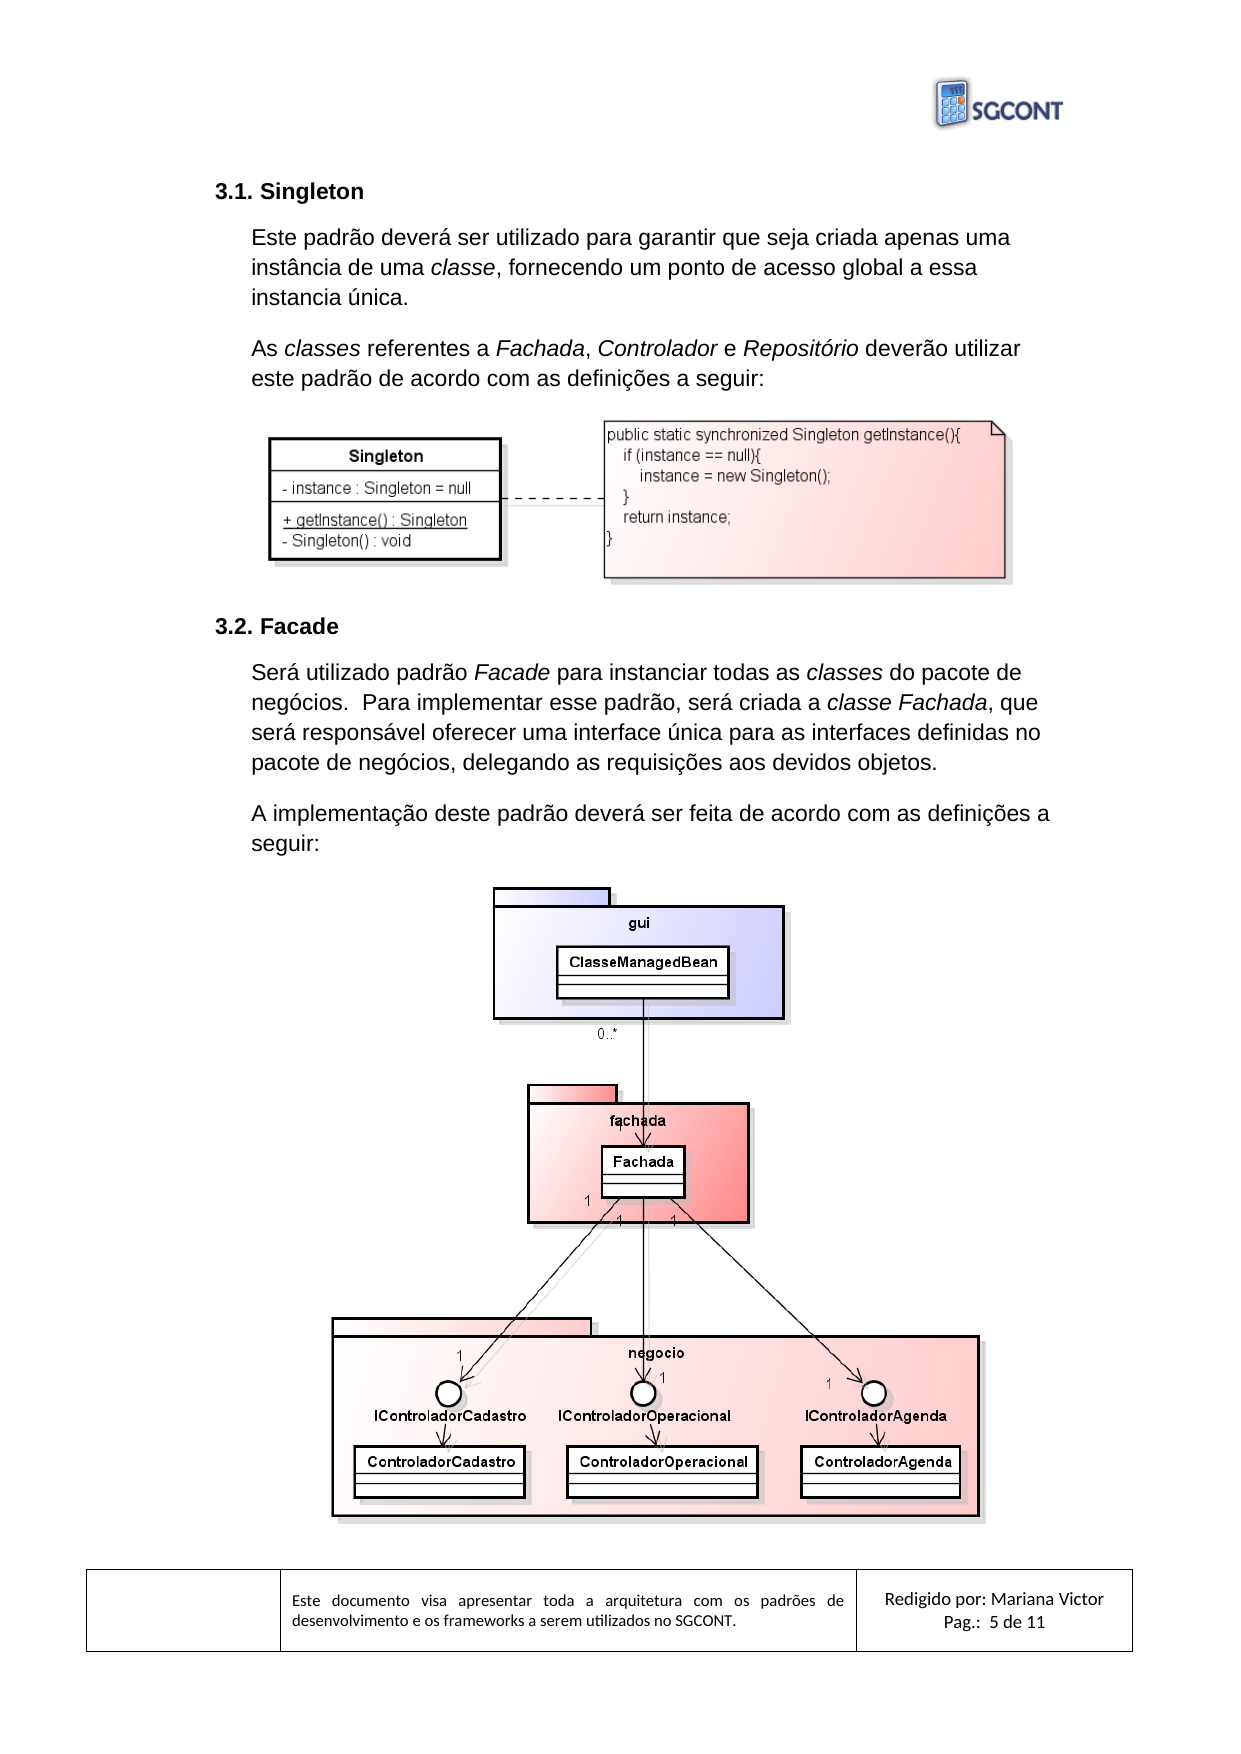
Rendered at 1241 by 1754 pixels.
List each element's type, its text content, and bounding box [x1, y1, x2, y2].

list Singleton [215, 178, 1063, 204]
picture [922, 73, 1064, 134]
text Este padrão deverá ser utilizado para garantir que seja criada apenas uma instância de uma classe, fornecendo um ponto de acesso global a essa instancia única. [251, 223, 1063, 310]
picture [321, 881, 993, 1530]
list Facade [215, 613, 1063, 639]
picture [259, 416, 1023, 599]
text Será utilizado padrão Facade para instanciar todas as classes do pacote de negócios. Para implementar esse padrão, será criada a classe Fachada, que será responsável oferecer uma interface única para as interfaces definidas no pacote de negócios, delegando as requisições aos devidos objetos. [251, 658, 1063, 775]
text As classes referentes a Fachada, Controlador e Repositório deverão utilizar este padrão de acordo com as definições a seguir: [251, 335, 1063, 392]
text A implementação deste padrão deverá ser feita de acordo com as definições a seguir: [251, 800, 1063, 857]
